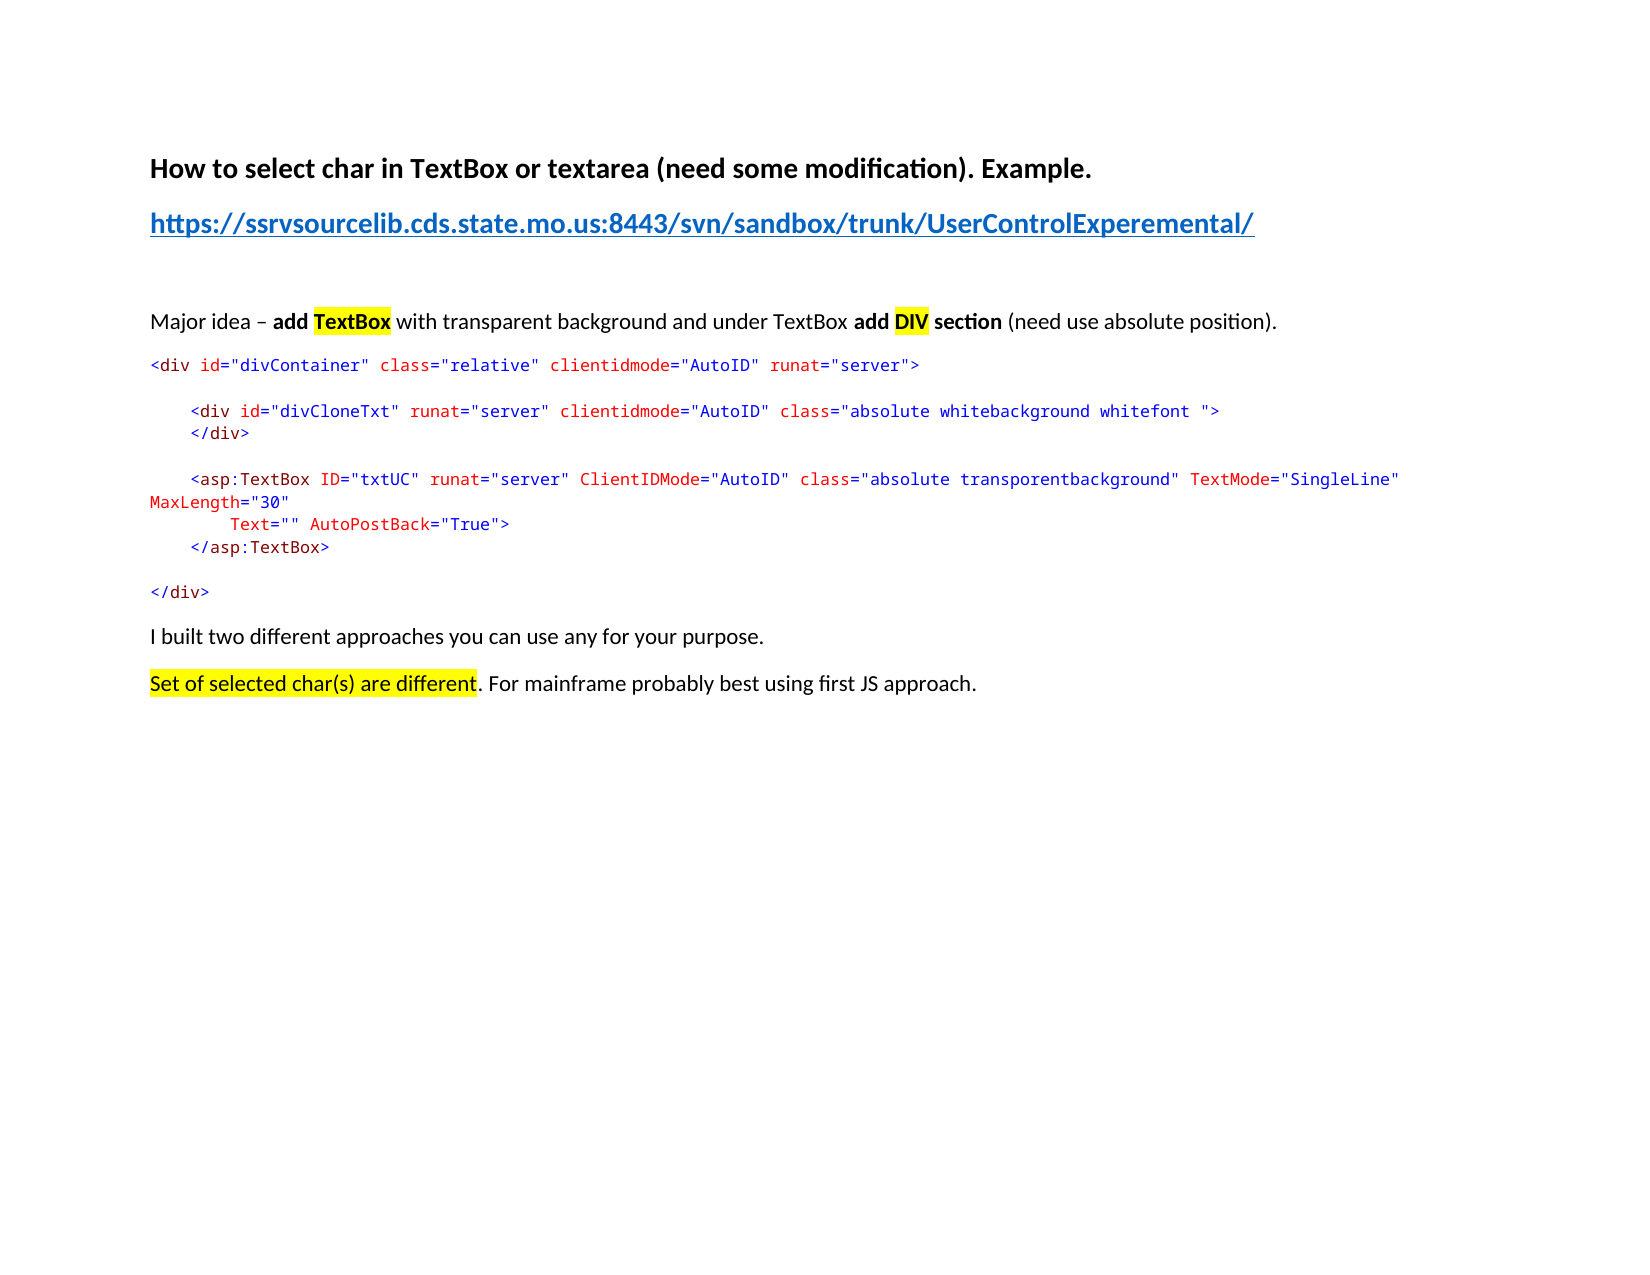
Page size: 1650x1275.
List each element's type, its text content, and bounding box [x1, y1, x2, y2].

text Major idea – add TextBox with transparent background and under TextBox add DIV section (need use absolute position). [929, 307, 1500, 335]
text Text="" AutoPostBack="True"> [150, 513, 1500, 536]
text <asp:TextBox ID="txtUC" runat="server" ClientIDMode="AutoID" class="absolute transporentbackground" TextMode="SingleLine" MaxLength="30" [150, 467, 1500, 513]
text <div id="divContainer" class="relative" clientidmode="AutoID" runat="server"> [150, 354, 1500, 377]
text <div id="divCloneTxt" runat="server" clientidmode="AutoID" class="absolute whitebackground whitefont "> [150, 399, 1500, 422]
text https://ssrvsourcelib.cds.state.mo.us:8443/svn/sandbox/trunk/UserControlExperemental/ [150, 205, 1500, 241]
text I built two different approaches you can use any for your purpose. [150, 622, 1500, 650]
text </asp:TextBox> [150, 536, 1500, 558]
text Major idea – add TextBox with transparent background and under TextBox add DIV section (need use absolute position). [391, 307, 895, 335]
text </div> [150, 422, 1500, 445]
text Set of selected char(s) are different. For mainframe probably best using first JS approach. [477, 669, 1500, 697]
text </div> [150, 581, 1500, 604]
text How to select char in TextBox or textarea (need some modification). Example. [150, 150, 1500, 186]
